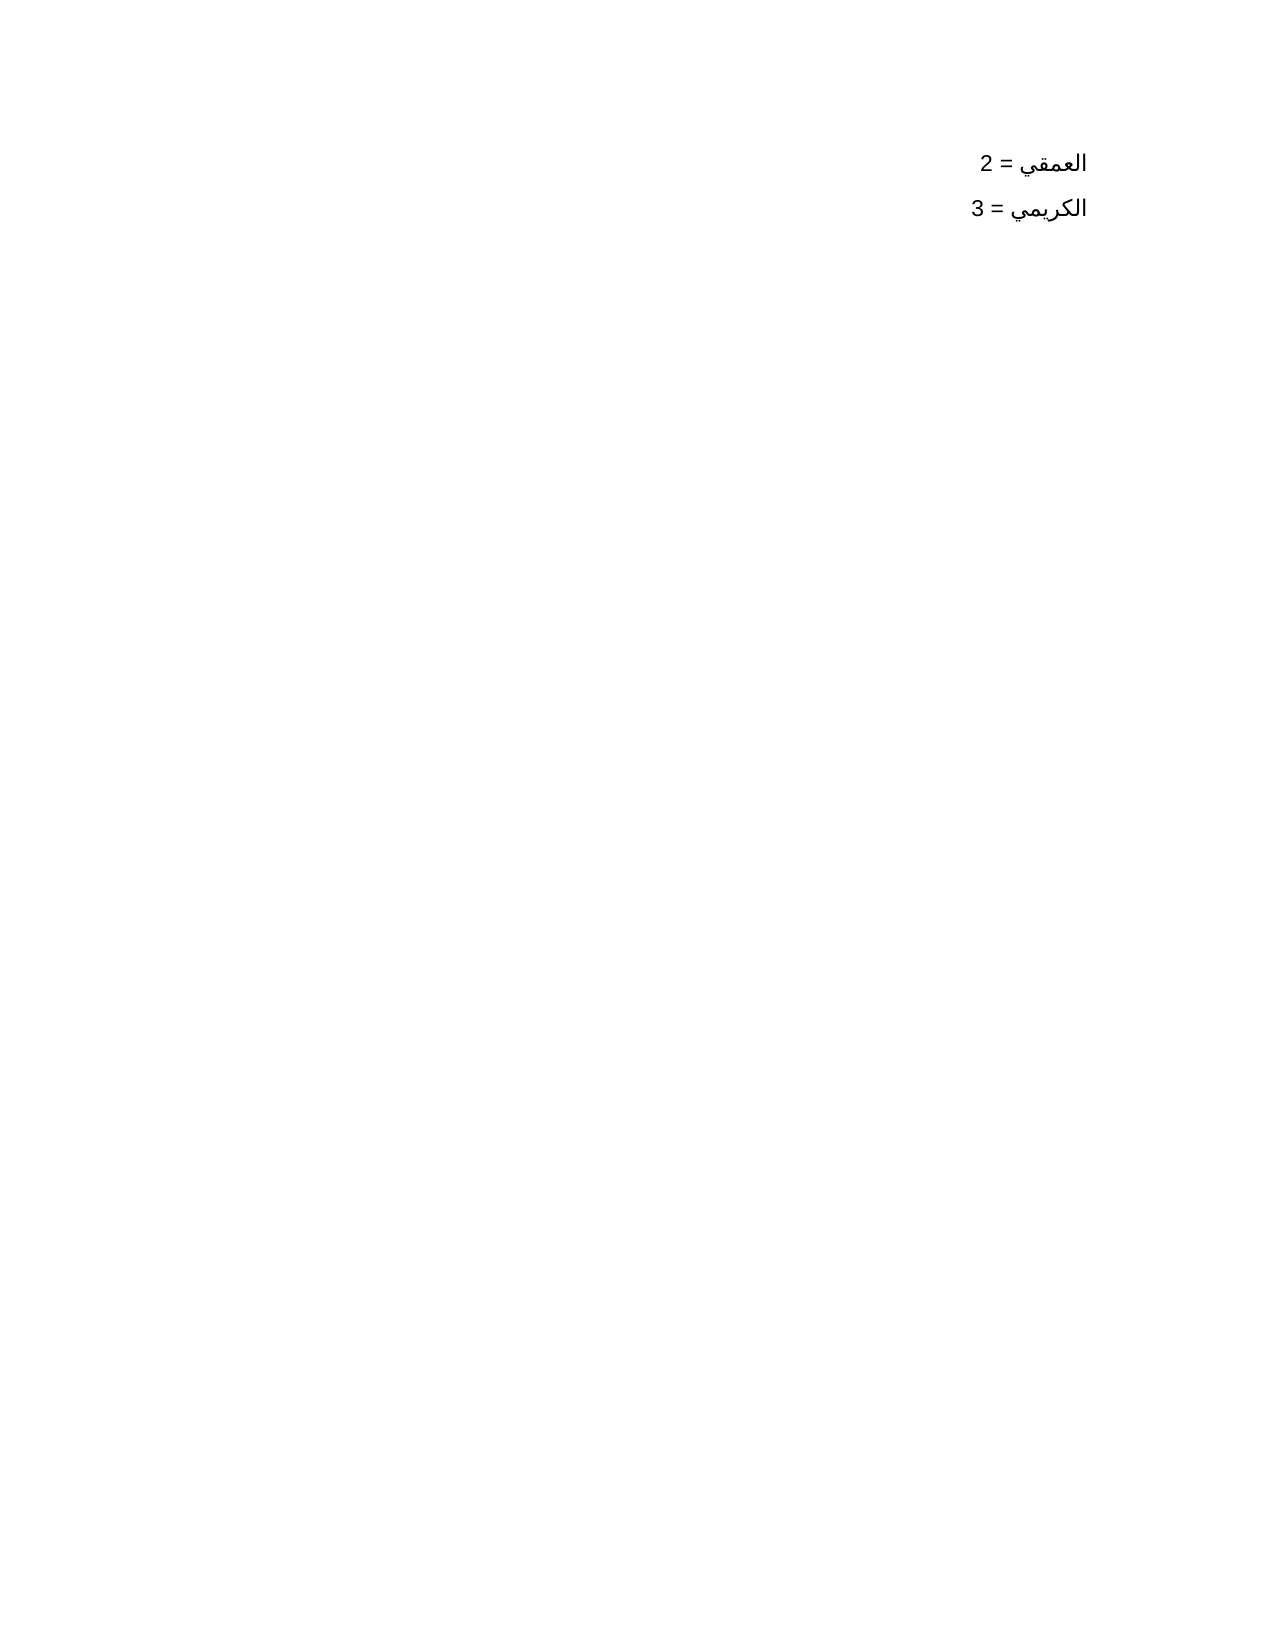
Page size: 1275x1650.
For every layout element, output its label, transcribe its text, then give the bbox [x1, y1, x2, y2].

text العمقي = 2 [187, 150, 1087, 176]
text الكريمي = 3 [187, 195, 1087, 221]
